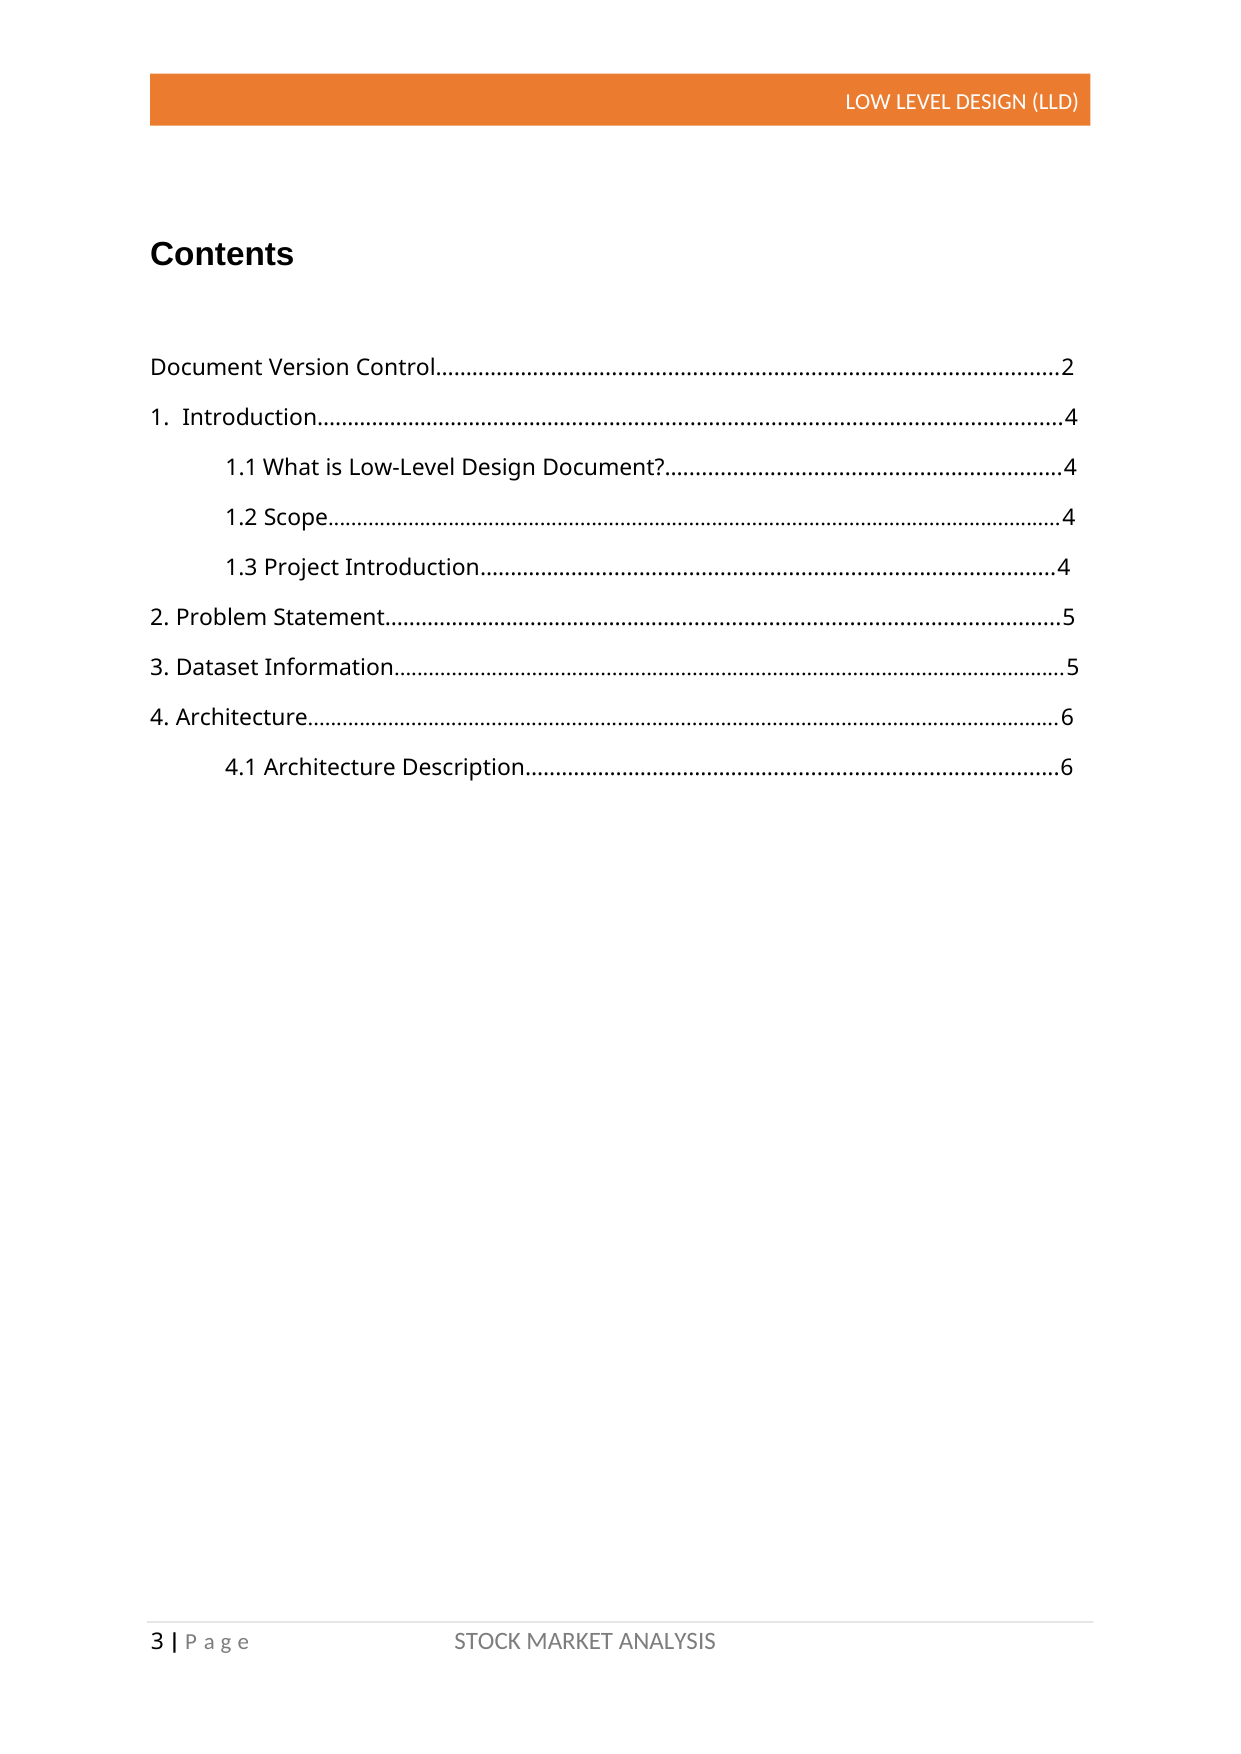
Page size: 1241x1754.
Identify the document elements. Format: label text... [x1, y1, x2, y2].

text Contents [150, 234, 1236, 272]
